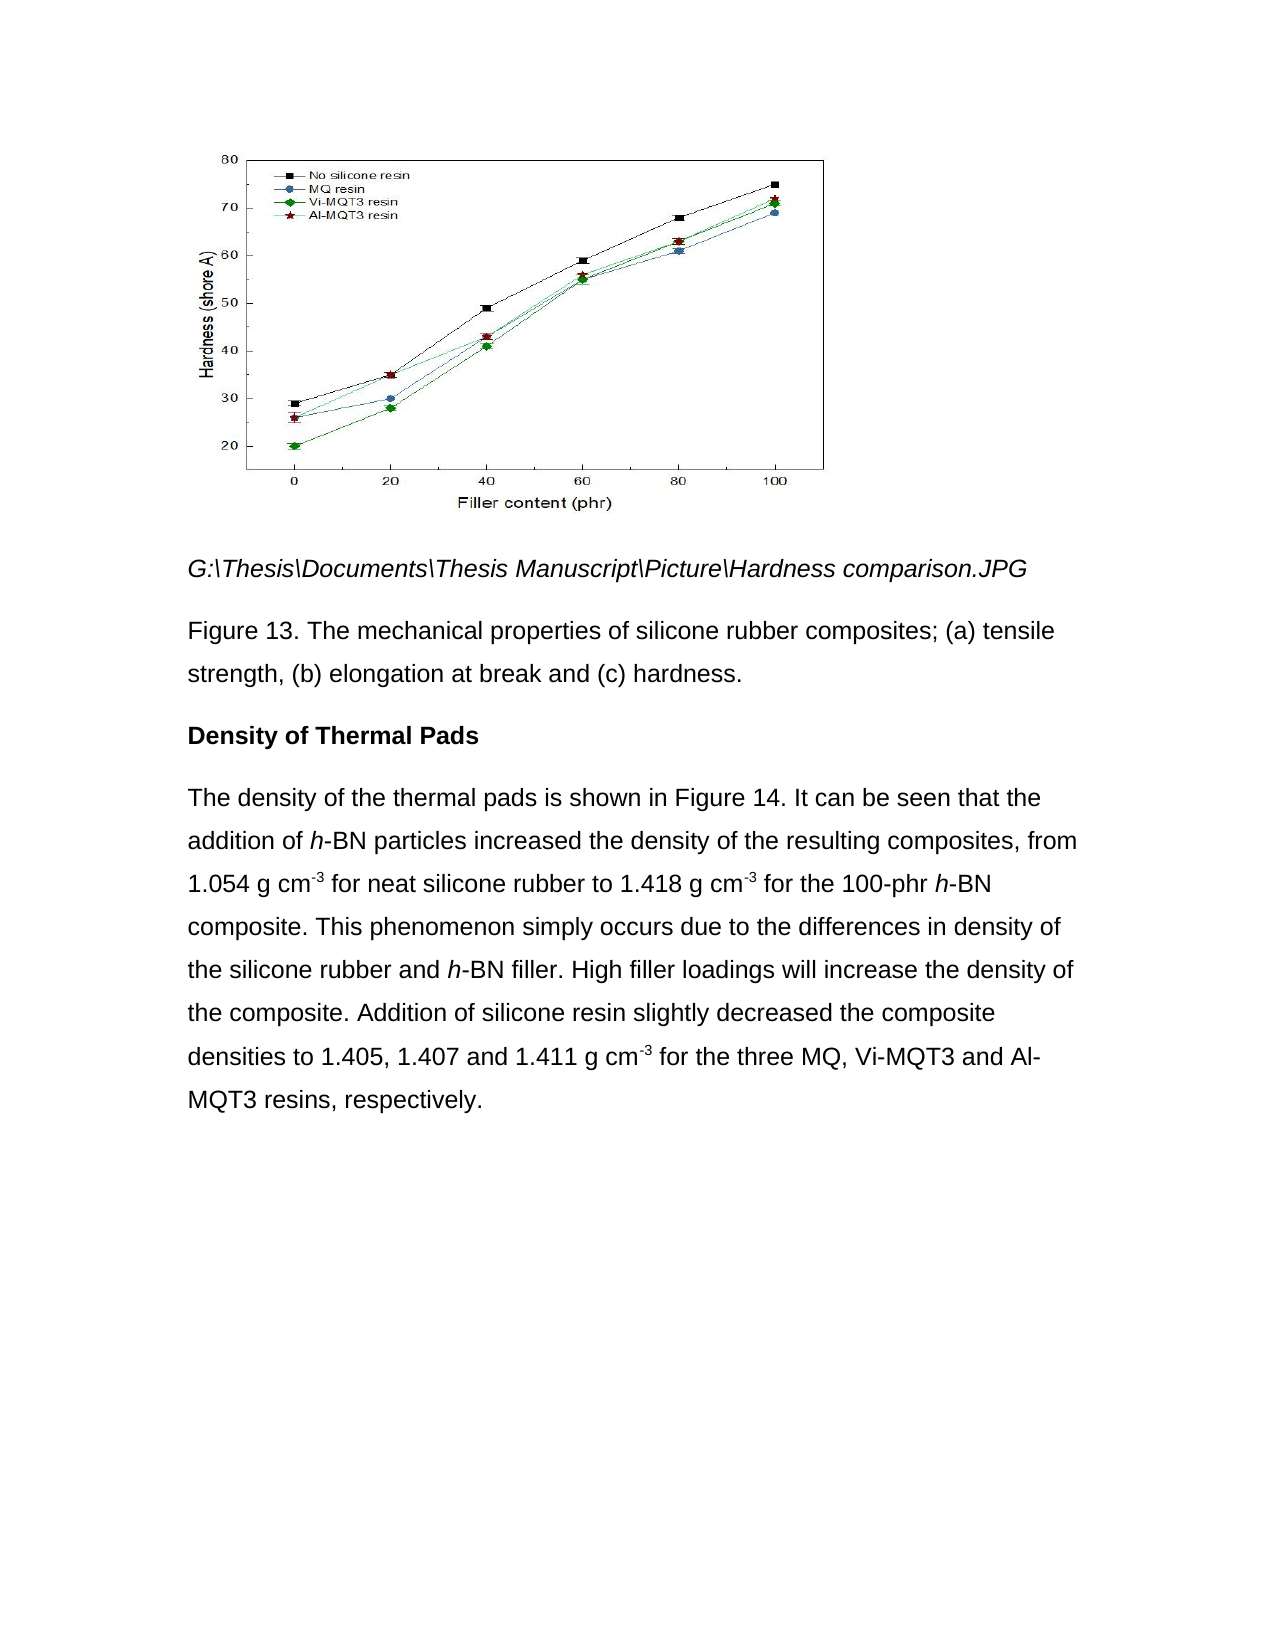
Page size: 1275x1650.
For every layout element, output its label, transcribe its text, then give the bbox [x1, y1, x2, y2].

text G:\Thesis\Documents\Thesis Manuscript\Picture\Hardness comparison.JPG [187, 554, 1087, 583]
text The density of the thermal pads is shown in Figure 14. It can be seen that the addition of h-BN particles increased the density of the resulting composites, from 1.054 g cm-3 for neat silicone rubber to 1.418 g cm-3 for the 100-phr h-BN composite. This phenomenon simply occurs due to the differences in density of the silicone rubber and h-BN filler. High filler loadings will increase the density of the composite. Addition of silicone resin slightly decreased the composite densities to 1.405, 1.407 and 1.411 g cm-3 for the three MQ, Vi-MQT3 and Al-MQT3 resins, respectively. [187, 783, 1087, 1113]
text Figure 13. The mechanical properties of silicone rubber composites; (a) tensile strength, (b) elongation at break and (c) hardness. [187, 616, 1087, 688]
text Density of Thermal Pads [187, 721, 1087, 749]
picture [187, 150, 838, 519]
